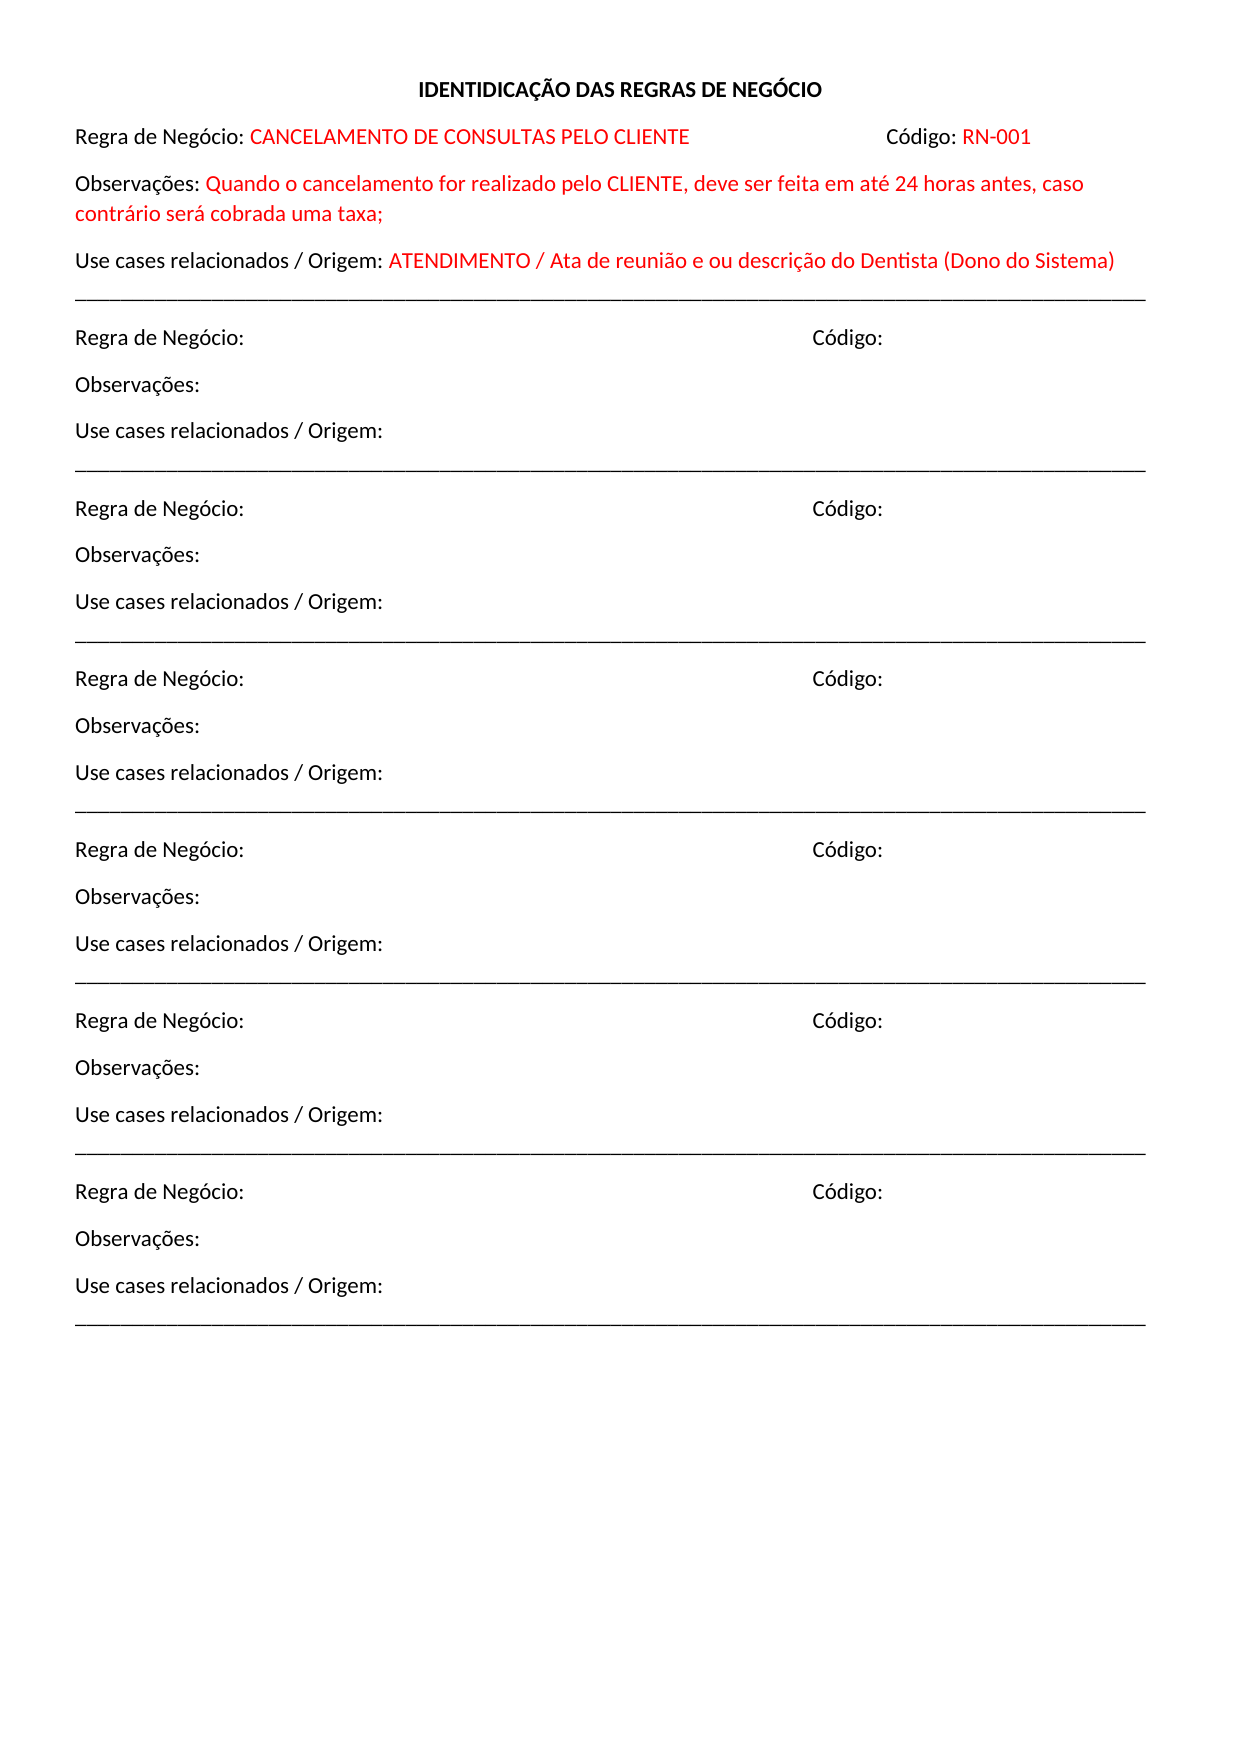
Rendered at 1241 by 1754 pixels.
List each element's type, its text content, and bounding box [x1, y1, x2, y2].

text Use cases relacionados / Origem: ______________________________________________________________________________________________ [75, 1271, 1165, 1329]
text Observações: [75, 711, 1165, 739]
text Use cases relacionados / Origem: ______________________________________________________________________________________________ [75, 1100, 1165, 1158]
text Regra de Negócio: Código: [75, 835, 1165, 863]
text Regra de Negócio: Código: [75, 664, 1165, 693]
text IDENTIDICAÇÃO DAS REGRAS DE NEGÓCIO [75, 75, 1165, 103]
text Regra de Negócio: Código: [75, 323, 1165, 351]
text Use cases relacionados / Origem: ______________________________________________________________________________________________ [75, 417, 1165, 475]
text Observações: [75, 541, 1165, 569]
text Observações: [75, 1224, 1165, 1252]
text Observações: [75, 882, 1165, 910]
text Regra de Negócio: CANCELAMENTO DE CONSULTAS PELO CLIENTE Código: RN-001 [75, 122, 1165, 150]
text Regra de Negócio: Código: [75, 1006, 1165, 1034]
text Regra de Negócio: Código: [75, 1177, 1165, 1205]
text Use cases relacionados / Origem: ATENDIMENTO / Ata de reunião e ou descrição do Dentista (Dono do Sistema) ______________________________________________________________________________________________ [75, 246, 1165, 304]
text Use cases relacionados / Origem: ______________________________________________________________________________________________ [75, 587, 1165, 646]
text Regra de Negócio: Código: [75, 494, 1165, 522]
text Observações: Quando o cancelamento for realizado pelo CLIENTE, deve ser feita em até 24 horas antes, caso contrário será cobrada uma taxa; [75, 169, 1165, 227]
text Observações: [75, 370, 1165, 398]
text Use cases relacionados / Origem: ______________________________________________________________________________________________ [75, 758, 1165, 817]
text Use cases relacionados / Origem: ______________________________________________________________________________________________ [75, 929, 1165, 987]
text Observações: [75, 1053, 1165, 1081]
